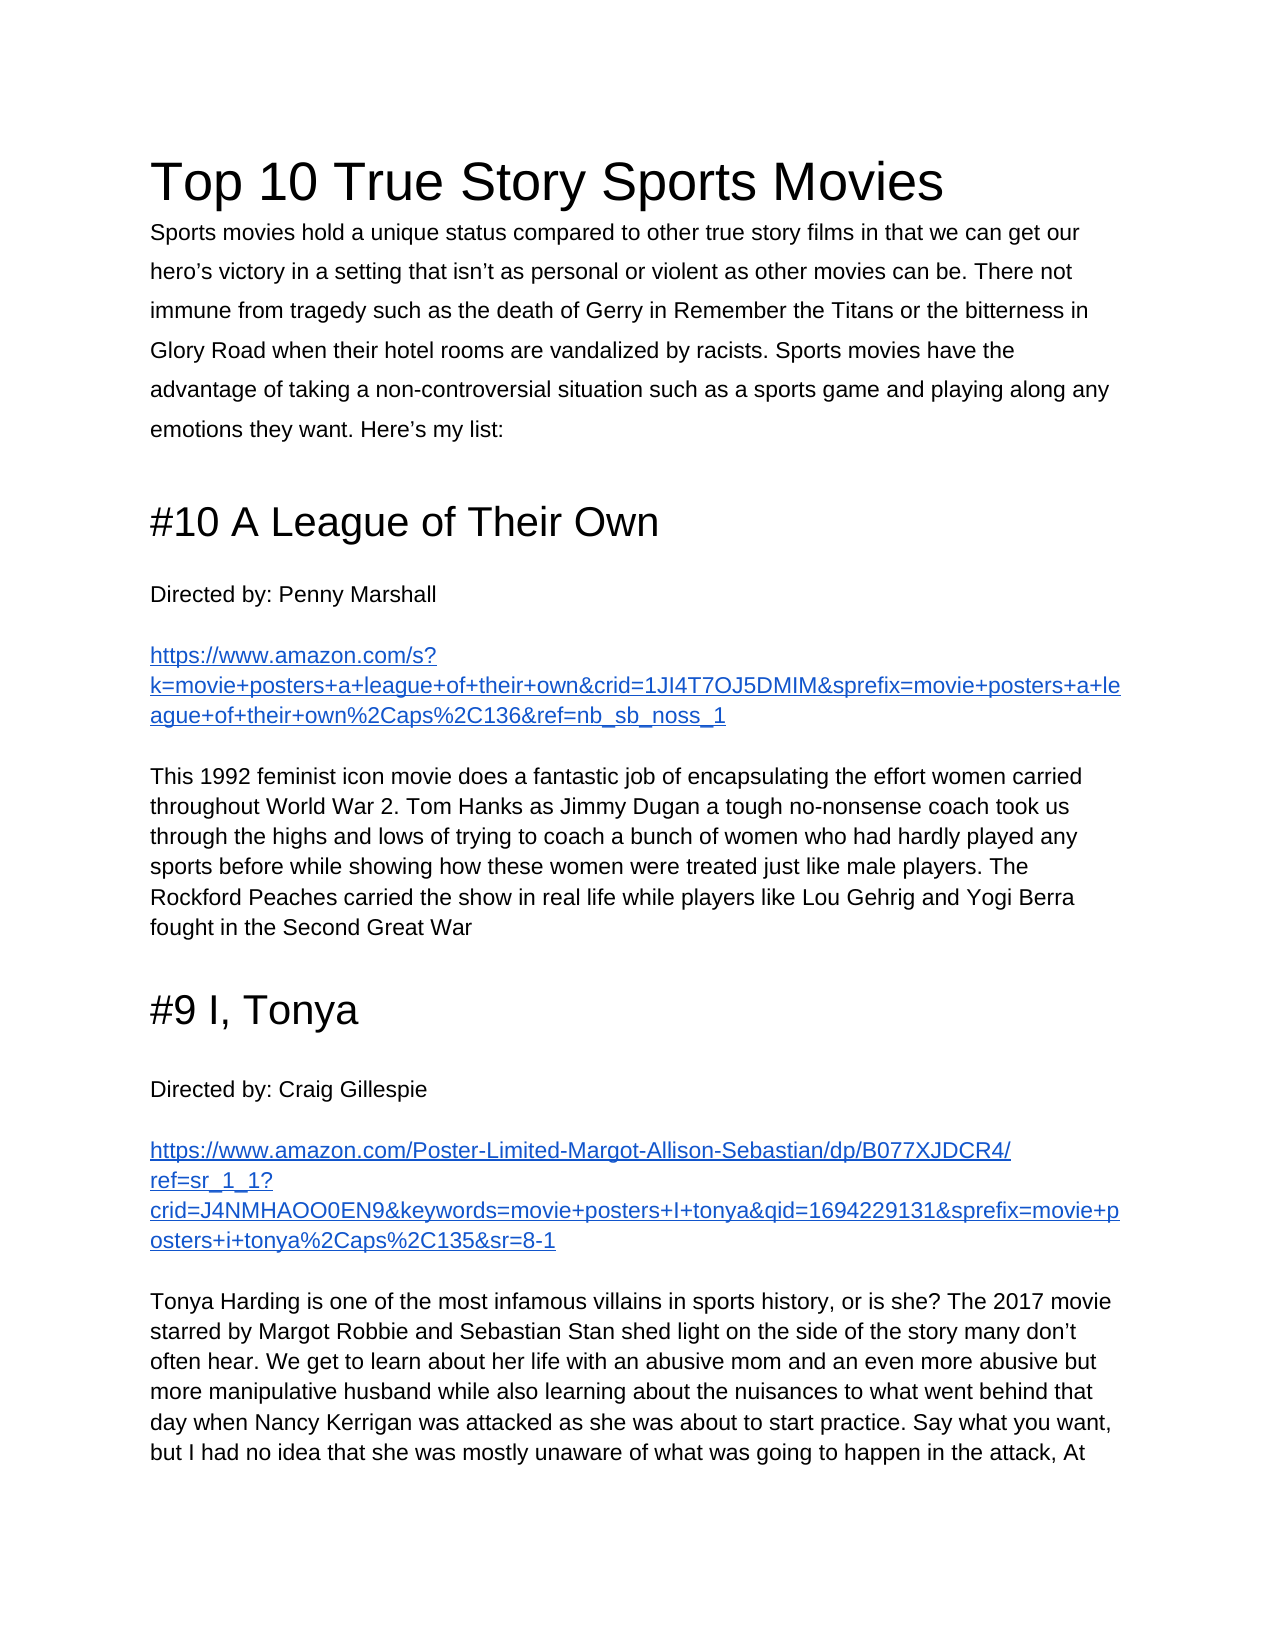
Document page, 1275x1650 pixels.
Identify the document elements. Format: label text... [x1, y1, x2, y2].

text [150, 1288, 1125, 1465]
subtitle #9 I, Tonya [150, 986, 1125, 1033]
text https://www.amazon.com/s?k=movie+posters+a+league+of+their+own&crid=1JI4T7OJ5DMIM&sprefix=movie+posters+a+league+of+their+own%2Caps%2C136&ref=nb_sb_noss_1 [150, 642, 1125, 729]
text Sports movies hold a unique status compared to other true story films in that we can get our hero’s victory in a setting that isn’t as personal or violent as other movies can be. There not immune from tragedy such as the death of Gerry in Remember the Titans or the bitterness in Glory Road when their hotel rooms are vandalized by racists. Sports movies have the advantage of taking a non-controversial situation such as a sports game and playing along any emotions they want. Here’s my list: [150, 218, 1125, 442]
text Directed by: Penny Marshall [150, 581, 1125, 608]
text https://www.amazon.com/Poster-Limited-Margot-Allison-Sebastian/dp/B077XJDCR4/ref=sr_1_1?crid=J4NMHAOO0EN9&keywords=movie+posters+I+tonya&qid=1694229131&sprefix=movie+posters+i+tonya%2Caps%2C135&sr=8-1 [150, 1137, 1125, 1254]
text This 1992 feminist icon movie does a fantastic job of encapsulating the effort women carried throughout World War 2. Tom Hanks as Jimmy Dugan a tough no-nonsense coach took us through the highs and lows of trying to coach a bunch of women who had hardly played any sports before while showing how these women were treated just like male players. The Rockford Peaches carried the show in real life while players like Lou Gehrig and Yogi Berra fought in the Second Great War [150, 763, 1125, 940]
text Directed by: Craig Gillespie [150, 1076, 1125, 1103]
title Top 10 True Story Sports Movies [150, 150, 1125, 212]
subtitle #10 A League of Their Own [150, 497, 1125, 545]
